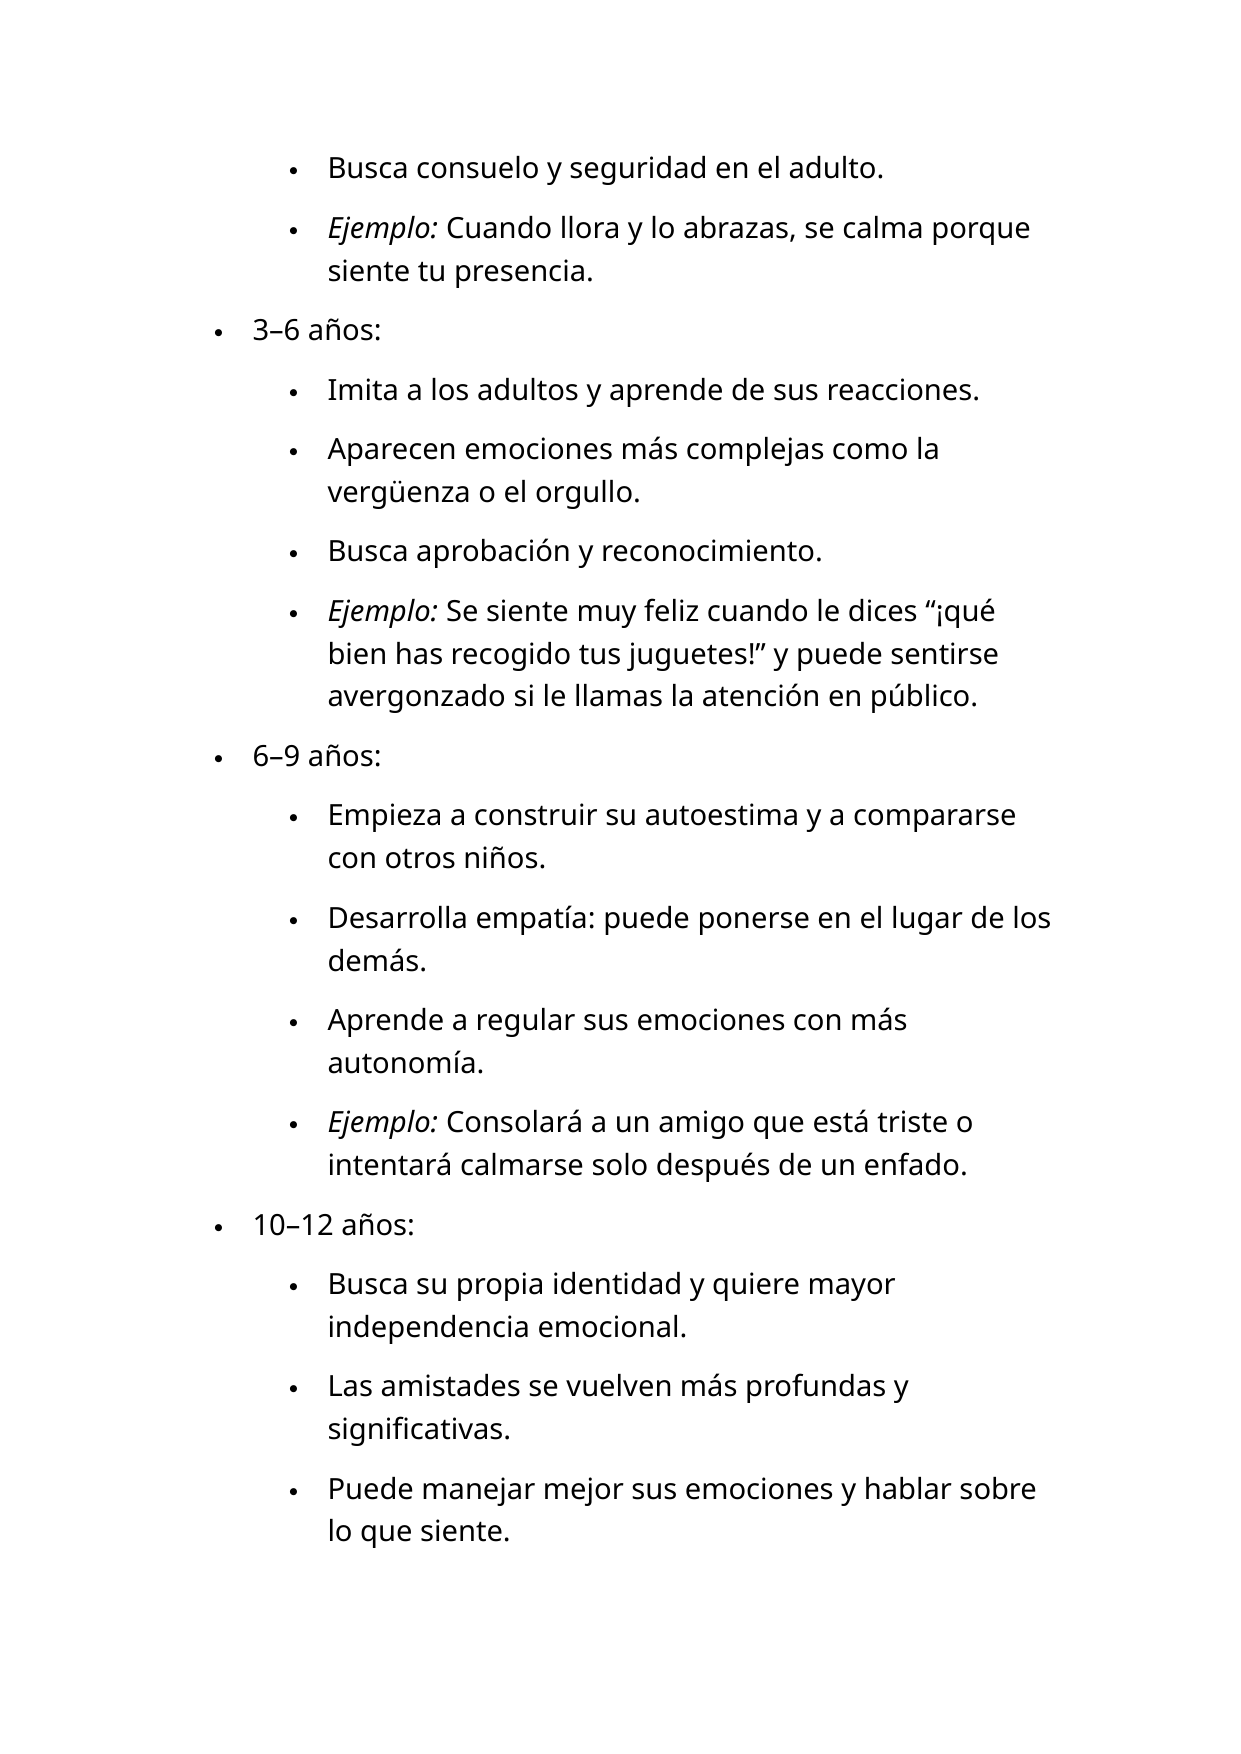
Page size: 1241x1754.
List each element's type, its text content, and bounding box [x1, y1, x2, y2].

list Desarrolla empatía: puede ponerse en el lugar de los demás. [290, 897, 1063, 979]
list Busca su propia identidad y quiere mayor independencia emocional. [290, 1263, 1063, 1346]
list Ejemplo: Consolará a un amigo que está triste o intentará calmarse solo después de un enfado. [290, 1102, 1063, 1184]
list Ejemplo: Se siente muy feliz cuando le dices “¡qué bien has recogido tus juguetes!” y puede sentirse avergonzado si le llamas la atención en público. [290, 590, 1063, 715]
list 6–9 años: [215, 735, 1063, 775]
list Puede manejar mejor sus emociones y hablar sobre lo que siente. [290, 1468, 1063, 1550]
list Las amistades se vuelven más profundas y significativas. [290, 1366, 1063, 1448]
list Empieza a construir su autoestima y a compararse con otros niños. [290, 795, 1063, 877]
list Aprende a regular sus emociones con más autonomía. [290, 999, 1063, 1082]
list 10–12 años: [215, 1204, 1063, 1243]
list Busca aprobación y reconocimiento. [290, 531, 1063, 570]
list 3–6 años: [215, 309, 1063, 349]
list Ejemplo: Cuando llora y lo abrazas, se calma porque siente tu presencia. [290, 207, 1063, 289]
list Imita a los adultos y aprende de sus reacciones. [290, 369, 1063, 408]
list Aparecen emociones más complejas como la vergüenza o el orgullo. [290, 428, 1063, 511]
list Busca consuelo y seguridad en el adulto. [290, 148, 1063, 187]
